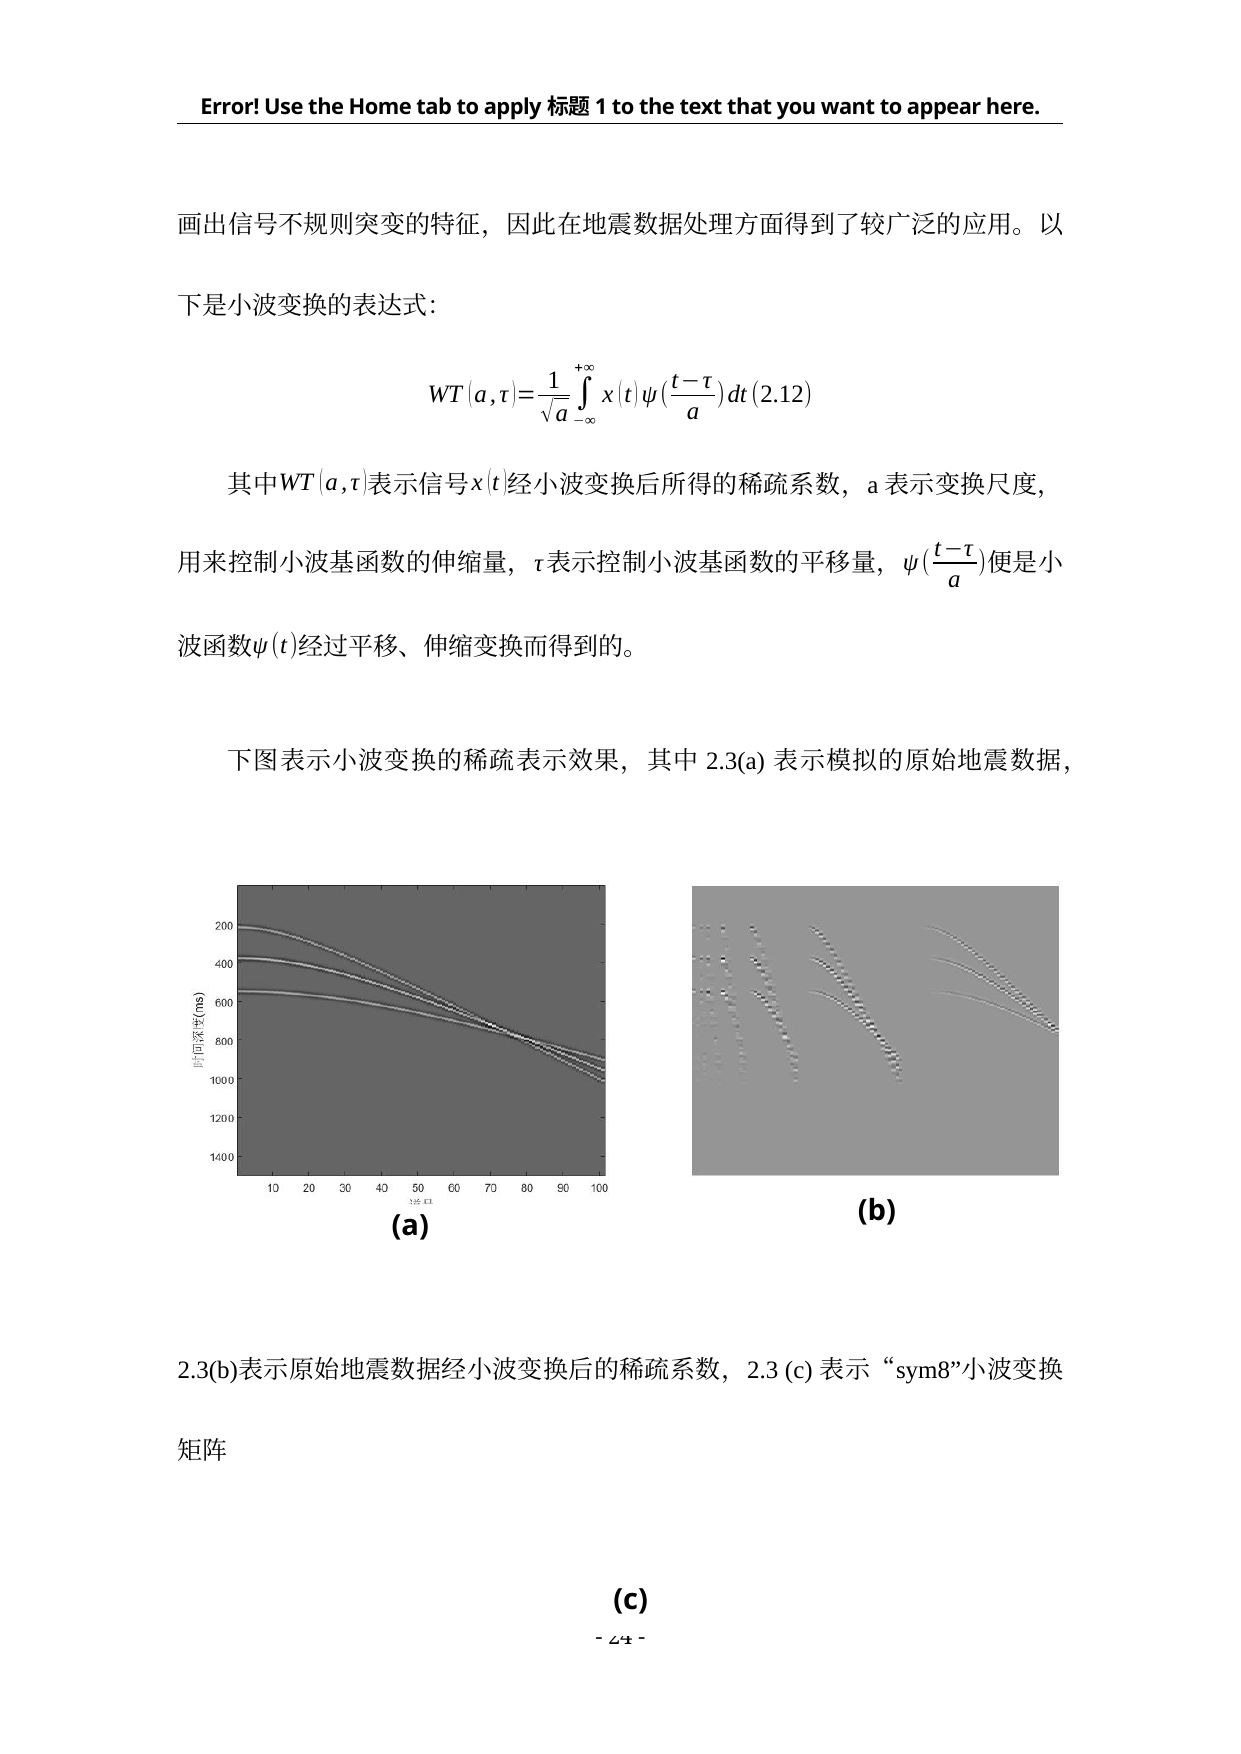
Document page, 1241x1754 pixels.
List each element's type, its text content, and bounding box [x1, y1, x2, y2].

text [177, 190, 1063, 336]
text 其中表示信号经小波变换后所得的稀疏系数，a表示变换尺度，用来控制小波基函数的伸缩量，表示控制小波基函数的平移量，便是小波函数经过平移、伸缩变换而得到的。 [177, 450, 1063, 677]
text 下图表示小波变换的稀疏表示效果，其中2.3(a) 表示模拟的原始地震数据，2.3(b)表示原始地震数据经小波变换后的稀疏系数，2.3 (c) 表示“sym8”小波变换矩阵 [177, 726, 1063, 859]
text 下图表示小波变换的稀疏表示效果，其中2.3(a) 表示模拟的原始地震数据，2.3(b)表示原始地震数据经小波变换后的稀疏系数，2.3 (c) 表示“sym8”小波变换矩阵 [177, 1214, 1063, 1482]
picture [176, 859, 1103, 1214]
